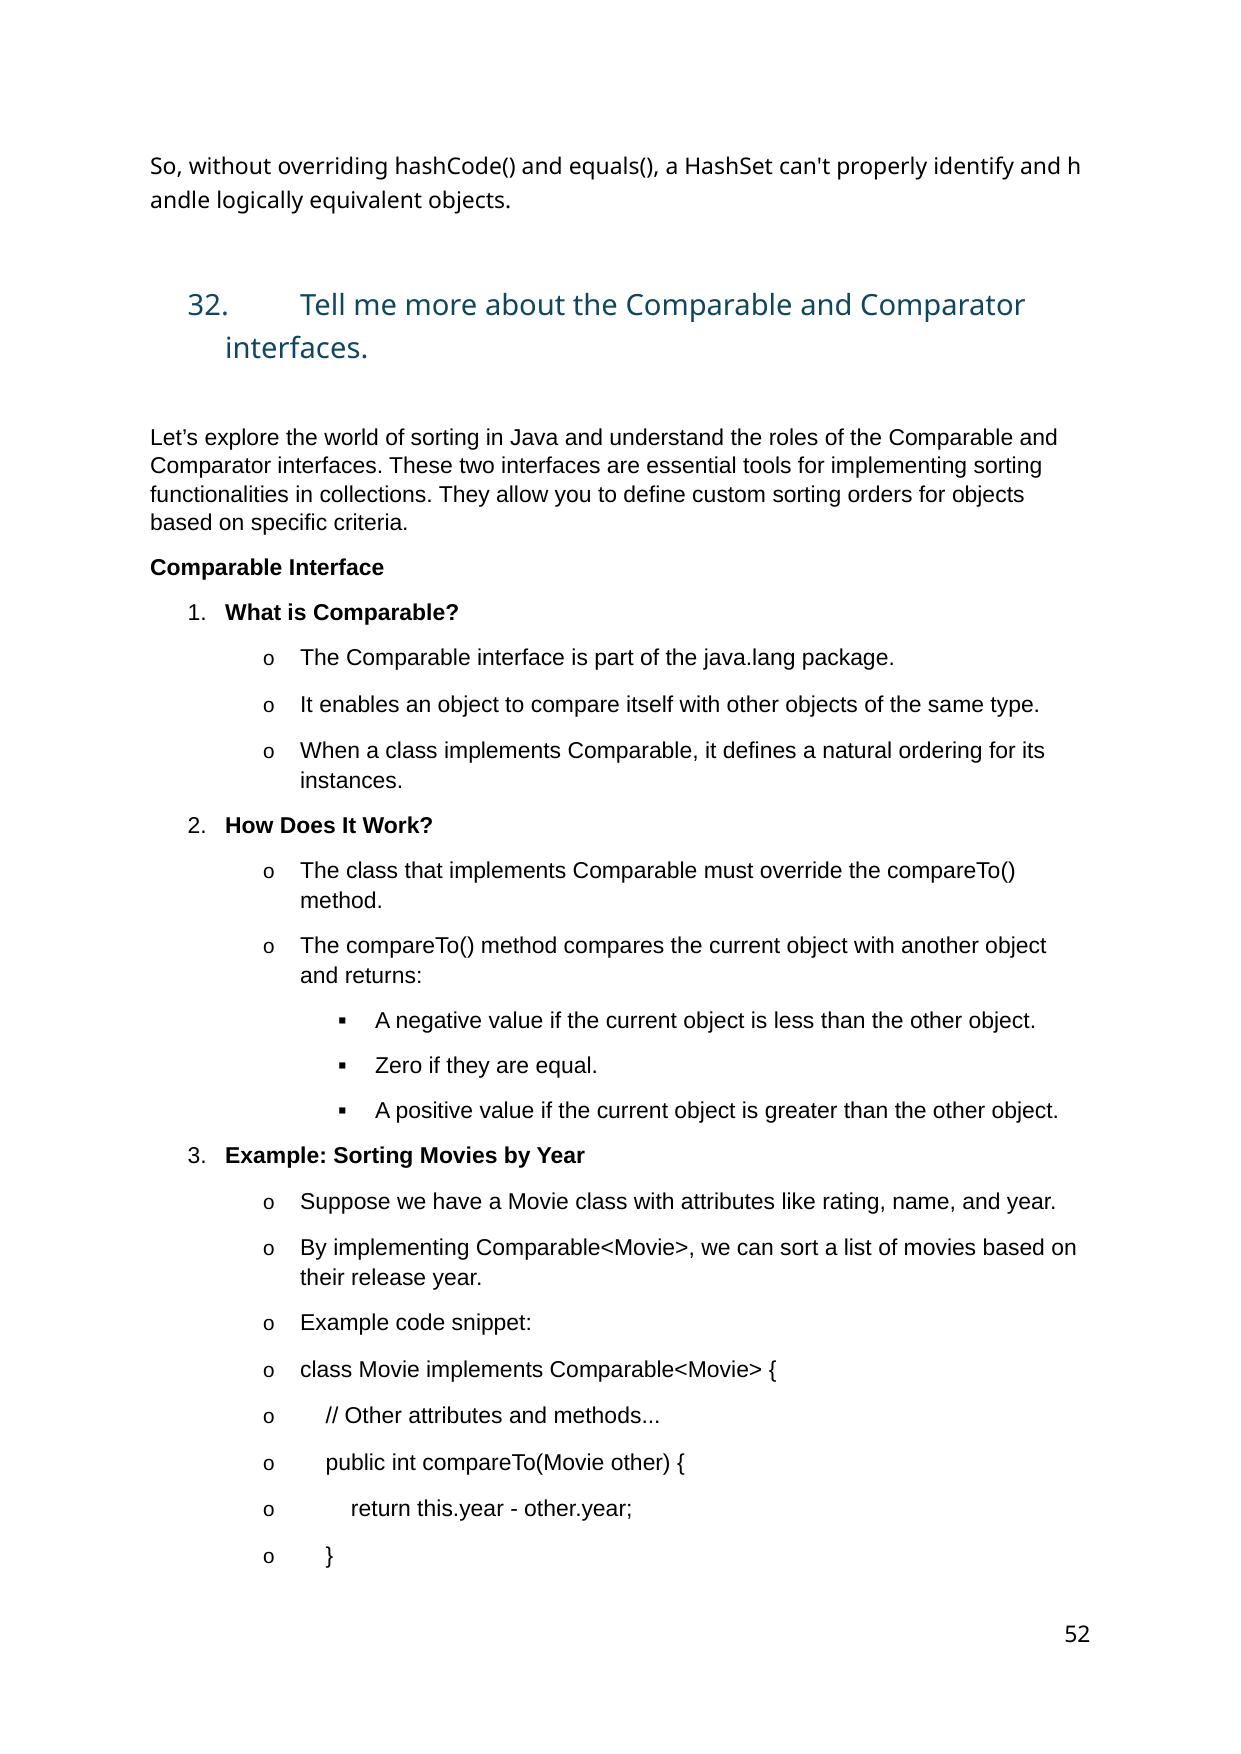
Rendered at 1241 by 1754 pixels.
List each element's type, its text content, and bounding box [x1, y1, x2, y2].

list } [262, 1542, 1090, 1569]
list Zero if they are equal. [337, 1052, 1090, 1079]
list return this.year - other.year; [262, 1495, 1090, 1523]
list A negative value if the current object is less than the other object. [337, 1007, 1090, 1033]
list How Does It Work? [187, 812, 1090, 839]
list When a class implements Comparable, it defines a natural ordering for its instances. [262, 737, 1090, 793]
list class Movie implements Comparable<Movie> { [262, 1356, 1090, 1383]
text So, without overriding hashCode() and equals(), a HashSet can't properly identify and handle logically equivalent objects. [150, 150, 1090, 215]
list It enables an object to compare itself with other objects of the same type. [262, 691, 1090, 718]
list A positive value if the current object is greater than the other object. [337, 1097, 1090, 1124]
list // Other attributes and methods... [262, 1402, 1090, 1430]
list Example code snippet: [262, 1309, 1090, 1337]
list Example: Sorting Movies by Year [187, 1142, 1090, 1169]
list The Comparable interface is part of the java.lang package. [262, 644, 1090, 672]
list The compareTo() method compares the current object with another object and returns: [262, 932, 1090, 988]
list Suppose we have a Movie class with attributes like rating, name, and year. [262, 1188, 1090, 1215]
text Let’s explore the world of sorting in Java and understand the roles of the Comparable and Comparator interfaces. These two interfaces are essential tools for implementing sorting functionalities in collections. They allow you to define custom sorting orders for objects based on specific criteria. [150, 424, 1090, 535]
subtitle Tell me more about the Comparable and Comparator interfaces. [187, 284, 1090, 367]
list public int compareTo(Movie other) { [262, 1449, 1090, 1476]
list What is Comparable? [187, 599, 1090, 626]
list By implementing Comparable<Movie>, we can sort a list of movies based on their release year. [262, 1234, 1090, 1290]
text Comparable Interface [150, 554, 1090, 580]
list The class that implements Comparable must override the compareTo() method. [262, 857, 1090, 913]
